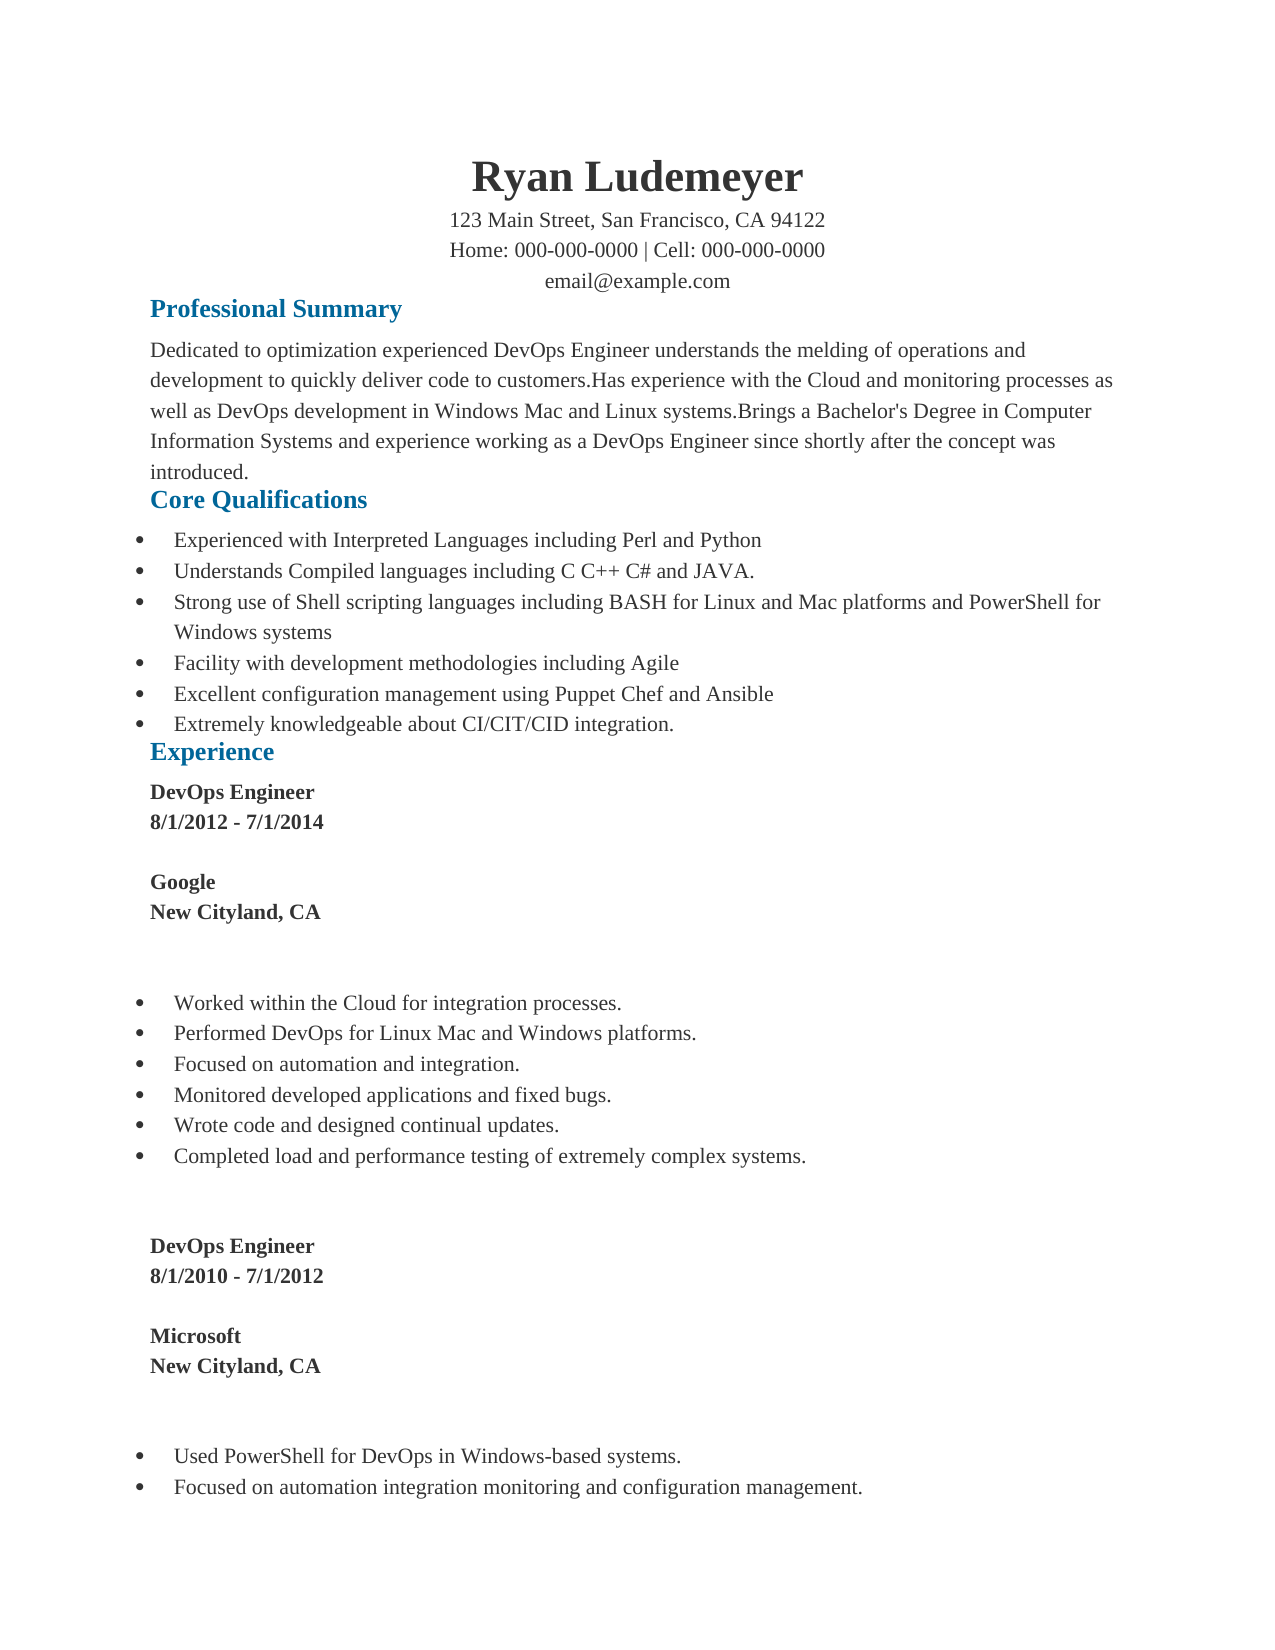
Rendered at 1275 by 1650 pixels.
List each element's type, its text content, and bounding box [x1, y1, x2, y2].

list Monitored developed applications and fixed bugs. [136, 1076, 1125, 1107]
list Extremely knowledgeable about CI/CIT/CID integration. [136, 706, 1125, 736]
text 8/1/2012 - 7/1/2014 [150, 804, 1125, 834]
text 123 Main Street, San Francisco, CA 94122 [150, 201, 1125, 232]
text DevOps Engineer [150, 774, 1125, 804]
list Facility with development methodologies including Agile [136, 644, 1125, 675]
list Excellent configuration management using Puppet Chef and Ansible [136, 675, 1125, 706]
text New Cityland, CA [150, 1348, 1125, 1378]
list Wrote code and designed continual updates. [136, 1107, 1125, 1137]
list Focused on automation and integration. [136, 1046, 1125, 1076]
text Home: 000-000-0000 | Cell: 000-000-0000 [150, 232, 1125, 263]
text Core Qualifications [150, 484, 1125, 514]
text email@example.com [150, 263, 1125, 293]
list Performed DevOps for Linux Mac and Windows platforms. [136, 1015, 1125, 1046]
list Used PowerShell for DevOps in Windows-based systems. [136, 1438, 1125, 1469]
text Professional Summary [150, 293, 1125, 323]
list Worked within the Cloud for integration processes. [136, 984, 1125, 1015]
text Dedicated to optimization experienced DevOps Engineer understands the melding of operations and development to quickly deliver code to customers.Has experience with the Cloud and monitoring processes as well as DevOps development in Windows Mac and Linux systems.Brings a Bachelor's Degree in Computer Information Systems and experience working as a DevOps Engineer since shortly after the concept was introduced. [150, 331, 1125, 484]
text Google [150, 864, 1125, 894]
text Experience [150, 736, 1125, 766]
list Focused on automation integration monitoring and configuration management. [136, 1469, 1125, 1499]
text DevOps Engineer [150, 1228, 1125, 1258]
list Understands Compiled languages including C C++ C# and JAVA. [136, 553, 1125, 583]
list Strong use of Shell scripting languages including BASH for Linux and Mac platforms and PowerShell for Windows systems [136, 583, 1125, 644]
text New Cityland, CA [150, 894, 1125, 924]
text Microsoft [150, 1318, 1125, 1348]
text 8/1/2010 - 7/1/2012 [150, 1258, 1125, 1288]
text Ryan Ludemeyer [150, 150, 1125, 201]
list Experienced with Interpreted Languages including Perl and Python [136, 522, 1125, 553]
list Completed load and performance testing of extremely complex systems. [136, 1137, 1125, 1168]
